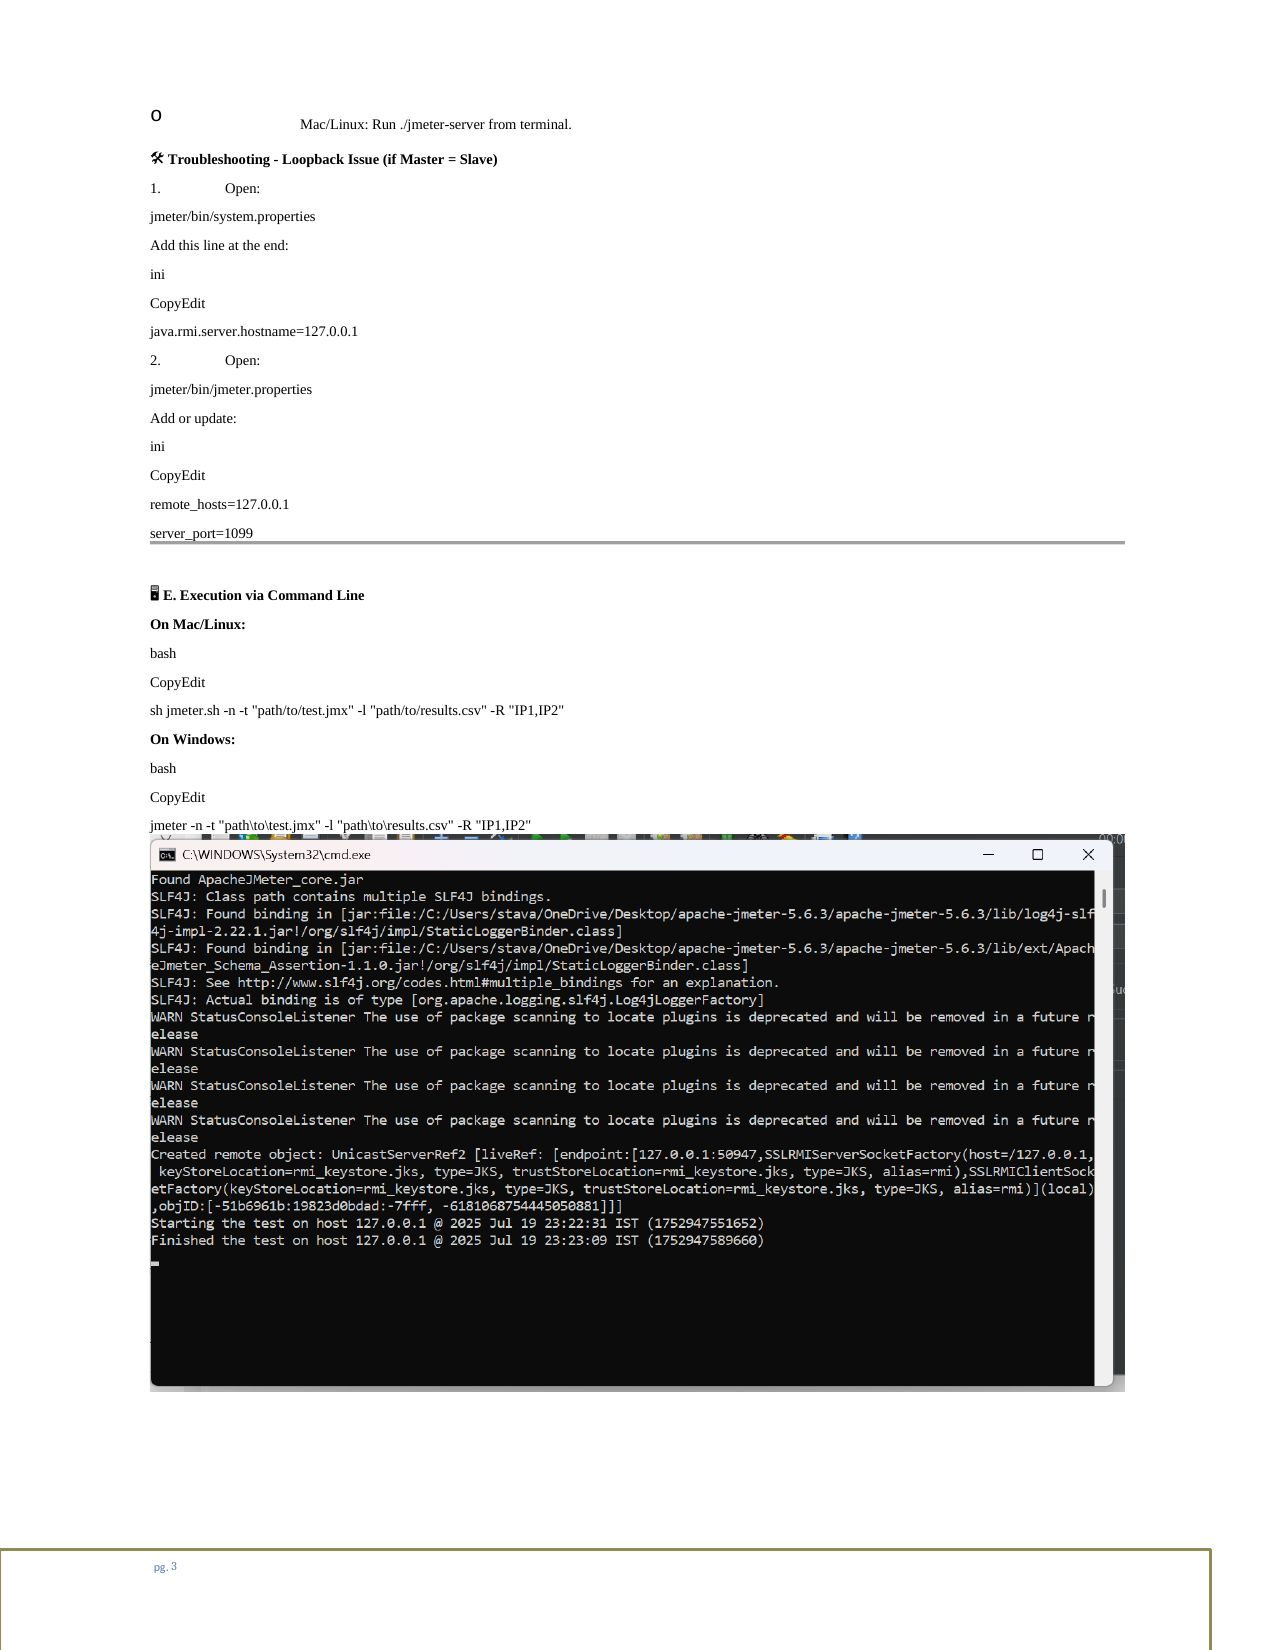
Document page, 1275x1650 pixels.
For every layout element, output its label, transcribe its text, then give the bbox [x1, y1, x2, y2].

text CopyEdit [150, 661, 1125, 690]
picture [149, 834, 1125, 1392]
text On Windows: [150, 719, 1125, 748]
text server_port=1099 [150, 512, 1125, 541]
list Mac/Linux: Run ./jmeter-server from terminal. [150, 104, 1125, 133]
text CopyEdit [150, 282, 1125, 311]
list Open: jmeter/bin/system.properties Add this line at the end: [150, 167, 1125, 254]
text bash [150, 748, 1125, 776]
text bash [150, 633, 1125, 661]
text java.rmi.server.hostname=127.0.0.1 [150, 311, 1125, 340]
text ini [150, 426, 1125, 455]
text 🖥️ E. Execution via Command Line [150, 570, 1125, 604]
text sh jmeter.sh -n -t "path/to/test.jmx" -l "path/to/results.csv" -R "IP1,IP2" [150, 690, 1125, 719]
text 🛠️ Troubleshooting - Loopback Issue (if Master = Slave) [150, 133, 1125, 167]
text On Mac/Linux: [150, 604, 1125, 633]
text CopyEdit [150, 455, 1125, 484]
list Open: jmeter/bin/jmeter.properties Add or update: [150, 340, 1125, 426]
text CopyEdit [150, 776, 1125, 805]
text ini [150, 254, 1125, 282]
text remote_hosts=127.0.0.1 [150, 484, 1125, 512]
text jmeter -n -t "path\to\test.jmx" -l "path\to\results.csv" -R "IP1,IP2" [150, 805, 1125, 834]
